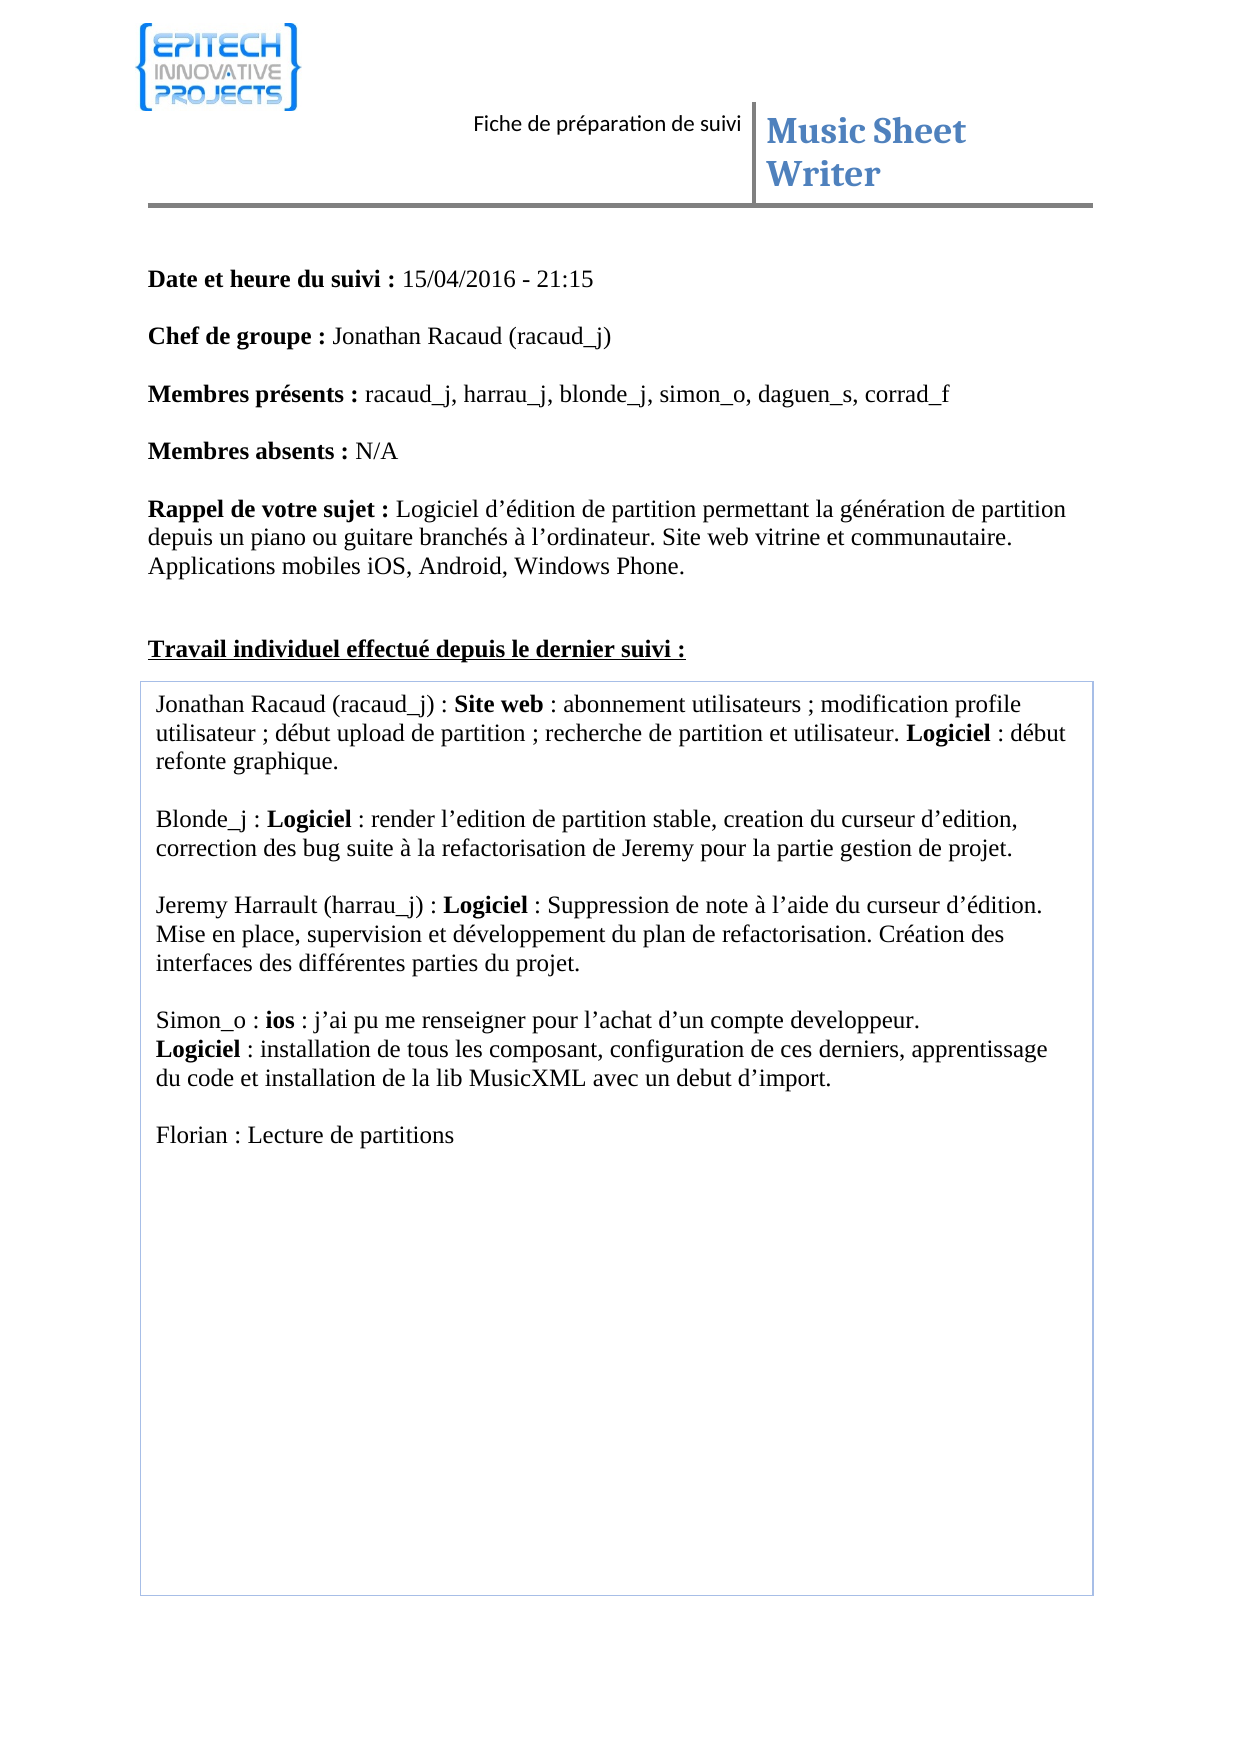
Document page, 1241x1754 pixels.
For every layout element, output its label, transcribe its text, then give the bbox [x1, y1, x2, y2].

text Travail individuel effectué depuis le dernier suivi : [148, 634, 1093, 663]
text Chef de groupe : Jonathan Racaud (racaud_j) [148, 321, 1093, 350]
text Membres présents : racaud_j, harrau_j, blonde_j, simon_o, daguen_s, corrad_f [148, 379, 1093, 407]
picture [134, 23, 302, 111]
text Date et heure du suivi : 15/04/2016 - 21:15 [148, 264, 1093, 292]
text Rappel de votre sujet : Logiciel d’édition de partition permettant la génération de partition depuis un piano ou guitare branchés à l’ordinateur. Site web vitrine et communautaire. Applications mobiles iOS, Android, Windows Phone. [148, 494, 1093, 580]
text Membres absents : N/A [148, 436, 1093, 465]
